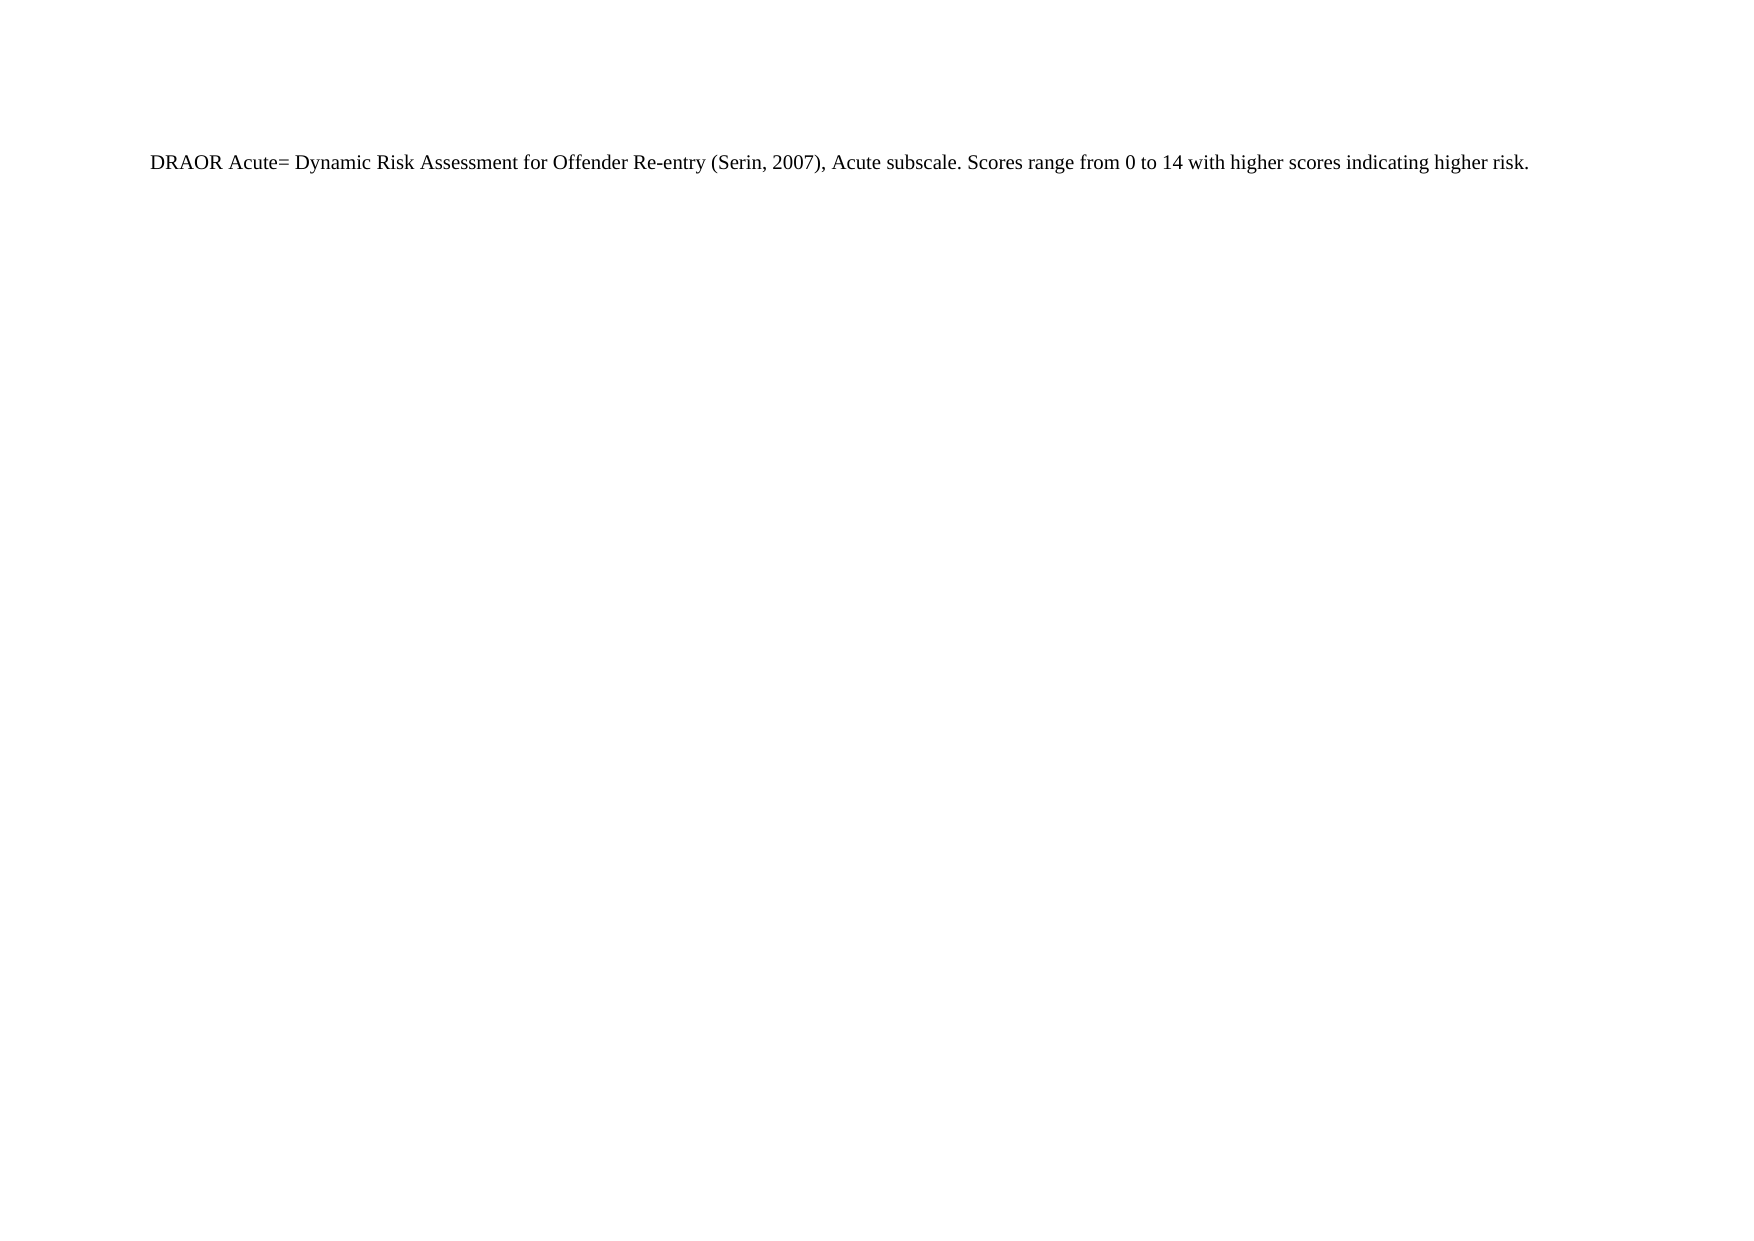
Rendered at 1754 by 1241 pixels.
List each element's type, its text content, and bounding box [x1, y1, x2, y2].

text DRAOR Acute= Dynamic Risk Assessment for Offender Re-entry (Serin, 2007), Acute subscale. Scores range from 0 to 14 with higher scores indicating higher risk. [150, 150, 1604, 174]
